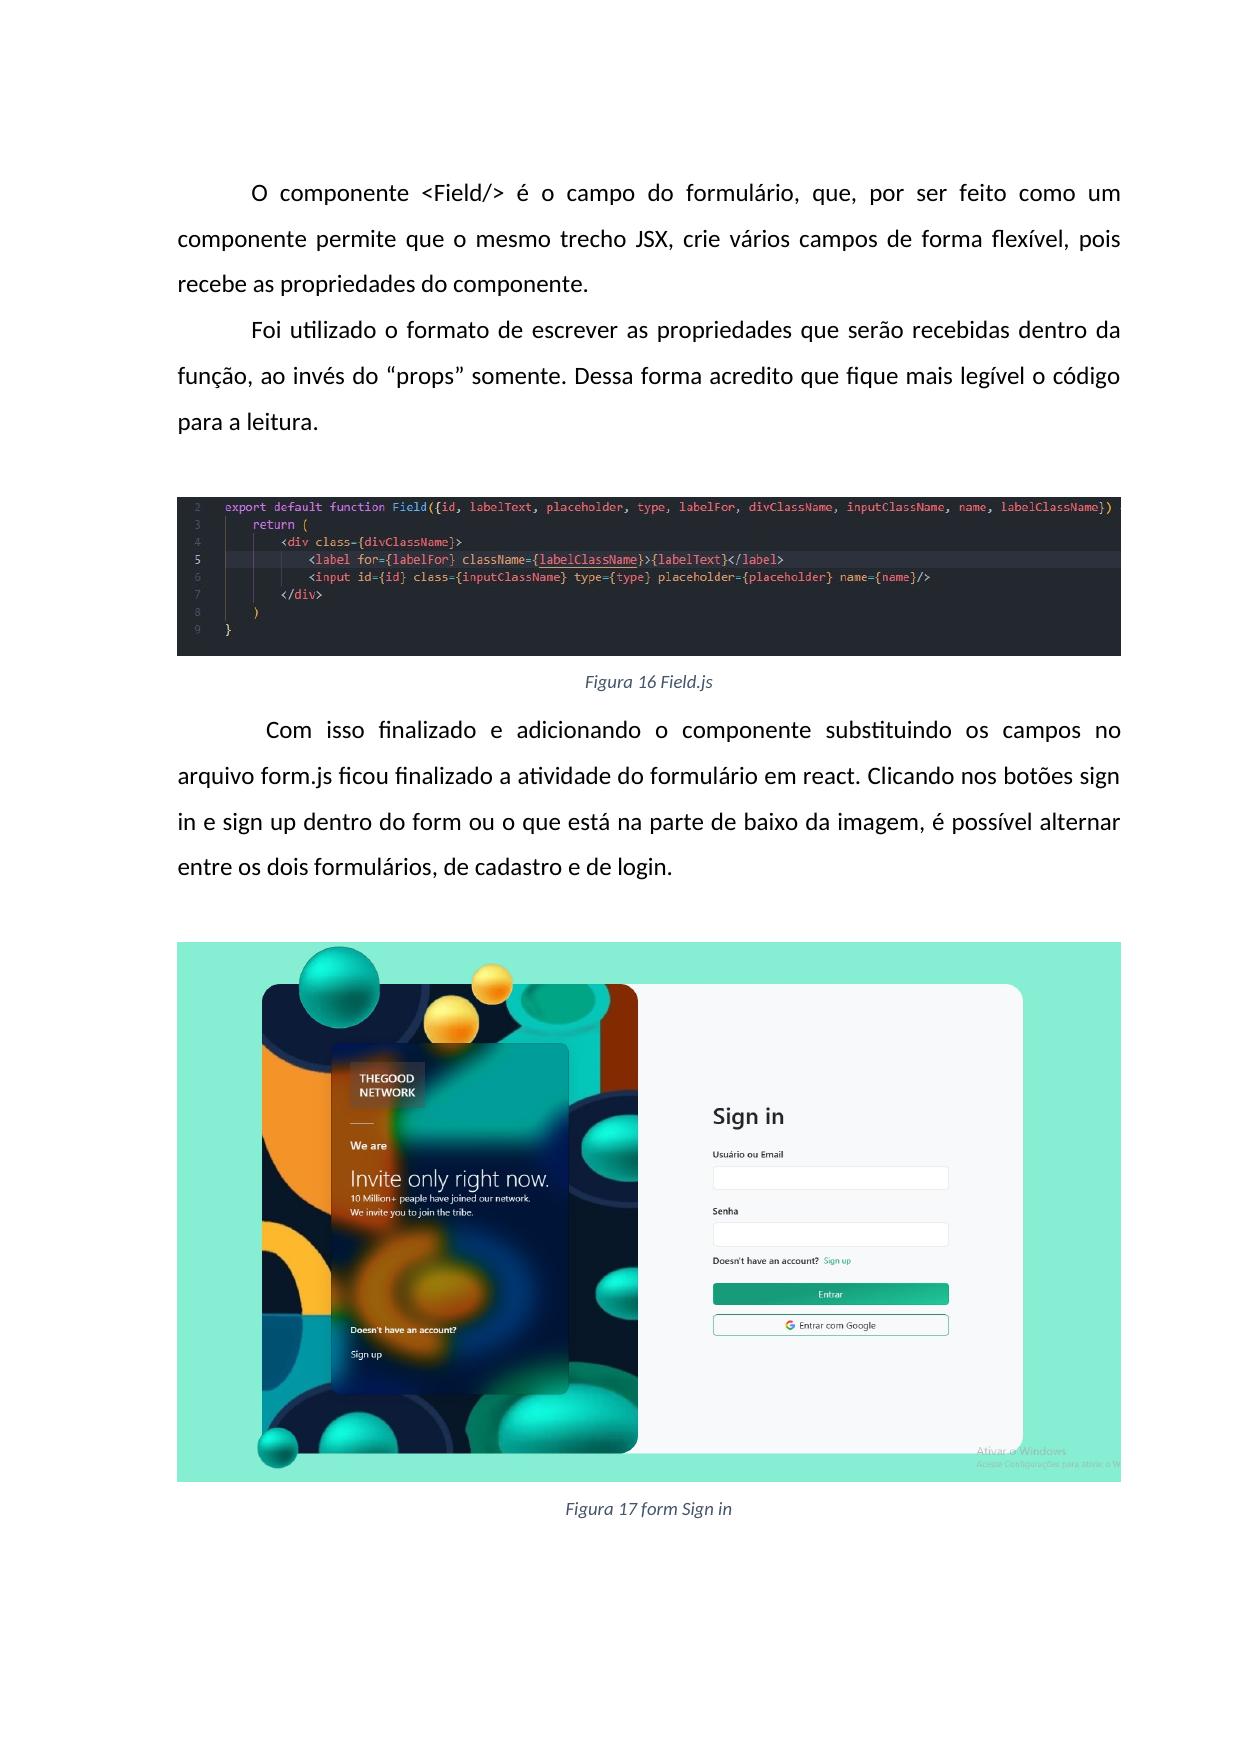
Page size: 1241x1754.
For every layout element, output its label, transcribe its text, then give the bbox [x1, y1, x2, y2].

text Figura 16 Field.js [177, 670, 1122, 693]
text Figura 17 form Sign in [177, 1497, 1122, 1520]
picture [177, 497, 1121, 656]
picture [177, 942, 1121, 1482]
text Com isso finalizado e adicionando o componente substituindo os campos no arquivo form.js ficou finalizado a atividade do formulário em react. Clicando nos botões sign in e sign up dentro do form ou o que está na parte de baixo da imagem, é possível alternar entre os dois formulários, de cadastro e de login. [177, 714, 1122, 882]
text Foi utilizado o formato de escrever as propriedades que serão recebidas dentro da função, ao invés do “props” somente. Dessa forma acredito que fique mais legível o código para a leitura. [177, 314, 1122, 436]
text O componente <Field/> é o campo do formulário, que, por ser feito como um componente permite que o mesmo trecho JSX, crie vários campos de forma flexível, pois recebe as propriedades do componente. [177, 177, 1122, 299]
